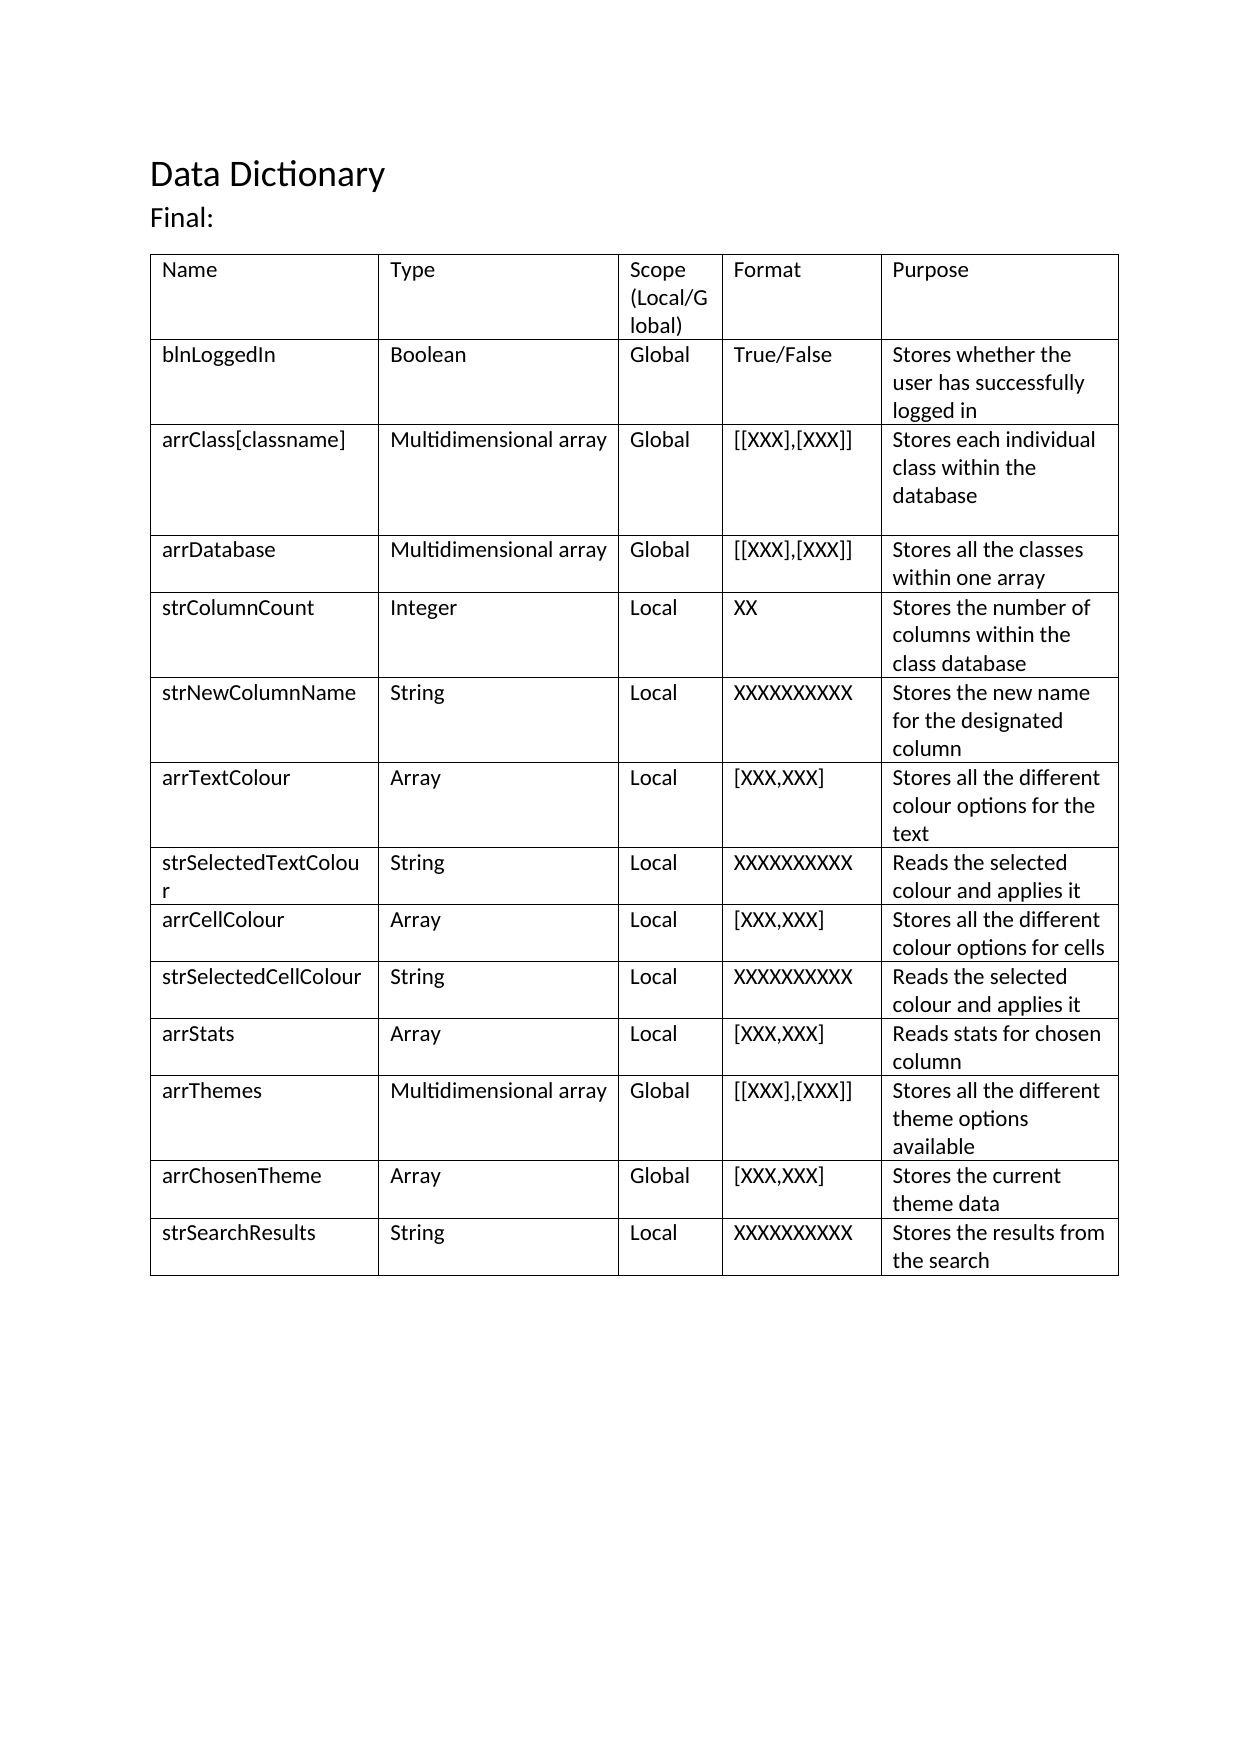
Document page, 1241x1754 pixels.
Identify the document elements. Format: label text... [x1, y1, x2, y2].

table_header Format [723, 255, 881, 339]
table_cell True/False [723, 340, 881, 424]
table_cell strSelectedCellColour [151, 962, 378, 1018]
table_cell Stores all the different colour options for the text [882, 763, 1118, 847]
table_cell arrChosenTheme [151, 1161, 378, 1217]
table_cell Array [379, 1019, 618, 1075]
table_cell [[XXX],[XXX]] [723, 536, 881, 592]
table_cell Global [619, 536, 722, 592]
table_cell arrTextColour [151, 763, 378, 847]
table_cell String [379, 848, 618, 904]
table_cell Reads the selected colour and applies it [882, 848, 1118, 904]
table_cell [XXX,XXX] [723, 1161, 881, 1217]
table_cell arrDatabase [151, 536, 378, 592]
table_cell Local [619, 1019, 722, 1075]
table_cell Array [379, 905, 618, 961]
table_cell Boolean [379, 340, 618, 424]
table_cell [[XXX],[XXX]] [723, 1076, 881, 1160]
table_cell Stores whether the user has successfully logged in [882, 340, 1118, 424]
table_cell XX [723, 593, 881, 677]
table_cell [XXX,XXX] [723, 905, 881, 961]
table_cell strNewColumnName [151, 678, 378, 762]
table_cell arrStats [151, 1019, 378, 1075]
table_cell Stores all the different colour options for cells [882, 905, 1118, 961]
table_cell blnLoggedIn [151, 340, 378, 424]
table_header Name [151, 255, 378, 339]
table_cell Multidimensional array [379, 1076, 618, 1160]
table_cell arrClass[classname] [151, 425, 378, 534]
table_cell Global [619, 340, 722, 424]
table_header Type [379, 255, 618, 339]
table_cell Local [619, 905, 722, 961]
table_cell Local [619, 678, 722, 762]
table_cell String [379, 1219, 618, 1274]
table_cell arrCellColour [151, 905, 378, 961]
table_cell [XXX,XXX] [723, 763, 881, 847]
text Data Dictionary Final: [150, 150, 1090, 234]
table_cell Local [619, 1219, 722, 1274]
table_cell Reads the selected colour and applies it [882, 962, 1118, 1018]
table_cell strColumnCount [151, 593, 378, 677]
table_cell Local [619, 763, 722, 847]
table_cell strSelectedTextColour [151, 848, 378, 904]
table_cell [XXX,XXX] [723, 1019, 881, 1075]
table_cell Global [619, 425, 722, 534]
table_header Scope (Local/Global) [619, 255, 722, 339]
table_cell Stores the results from the search [882, 1219, 1118, 1274]
table_cell String [379, 962, 618, 1018]
table_cell Reads stats for chosen column [882, 1019, 1118, 1075]
table_cell Local [619, 593, 722, 677]
table_cell Multidimensional array [379, 425, 618, 534]
table_cell Multidimensional array [379, 536, 618, 592]
table_cell Local [619, 848, 722, 904]
table_cell Integer [379, 593, 618, 677]
table_cell Global [619, 1076, 722, 1160]
table_cell Stores the number of columns within the class database [882, 593, 1118, 677]
table_header Purpose [882, 255, 1118, 339]
table_cell XXXXXXXXXX [723, 678, 881, 762]
table_cell Array [379, 1161, 618, 1217]
table_cell Stores the current theme data [882, 1161, 1118, 1217]
table_cell XXXXXXXXXX [723, 1219, 881, 1274]
table_cell Stores all the different theme options available [882, 1076, 1118, 1160]
table_cell strSearchResults [151, 1219, 378, 1274]
table_cell arrThemes [151, 1076, 378, 1160]
table_cell Stores each individual class within the database [882, 425, 1118, 534]
table_cell Stores the new name for the designated column [882, 678, 1118, 762]
table_cell [[XXX],[XXX]] [723, 425, 881, 534]
table_cell Array [379, 763, 618, 847]
table_cell String [379, 678, 618, 762]
table_cell Global [619, 1161, 722, 1217]
table_cell XXXXXXXXXX [723, 848, 881, 904]
table_cell XXXXXXXXXX [723, 962, 881, 1018]
table_cell Local [619, 962, 722, 1018]
table_cell Stores all the classes within one array [882, 536, 1118, 592]
